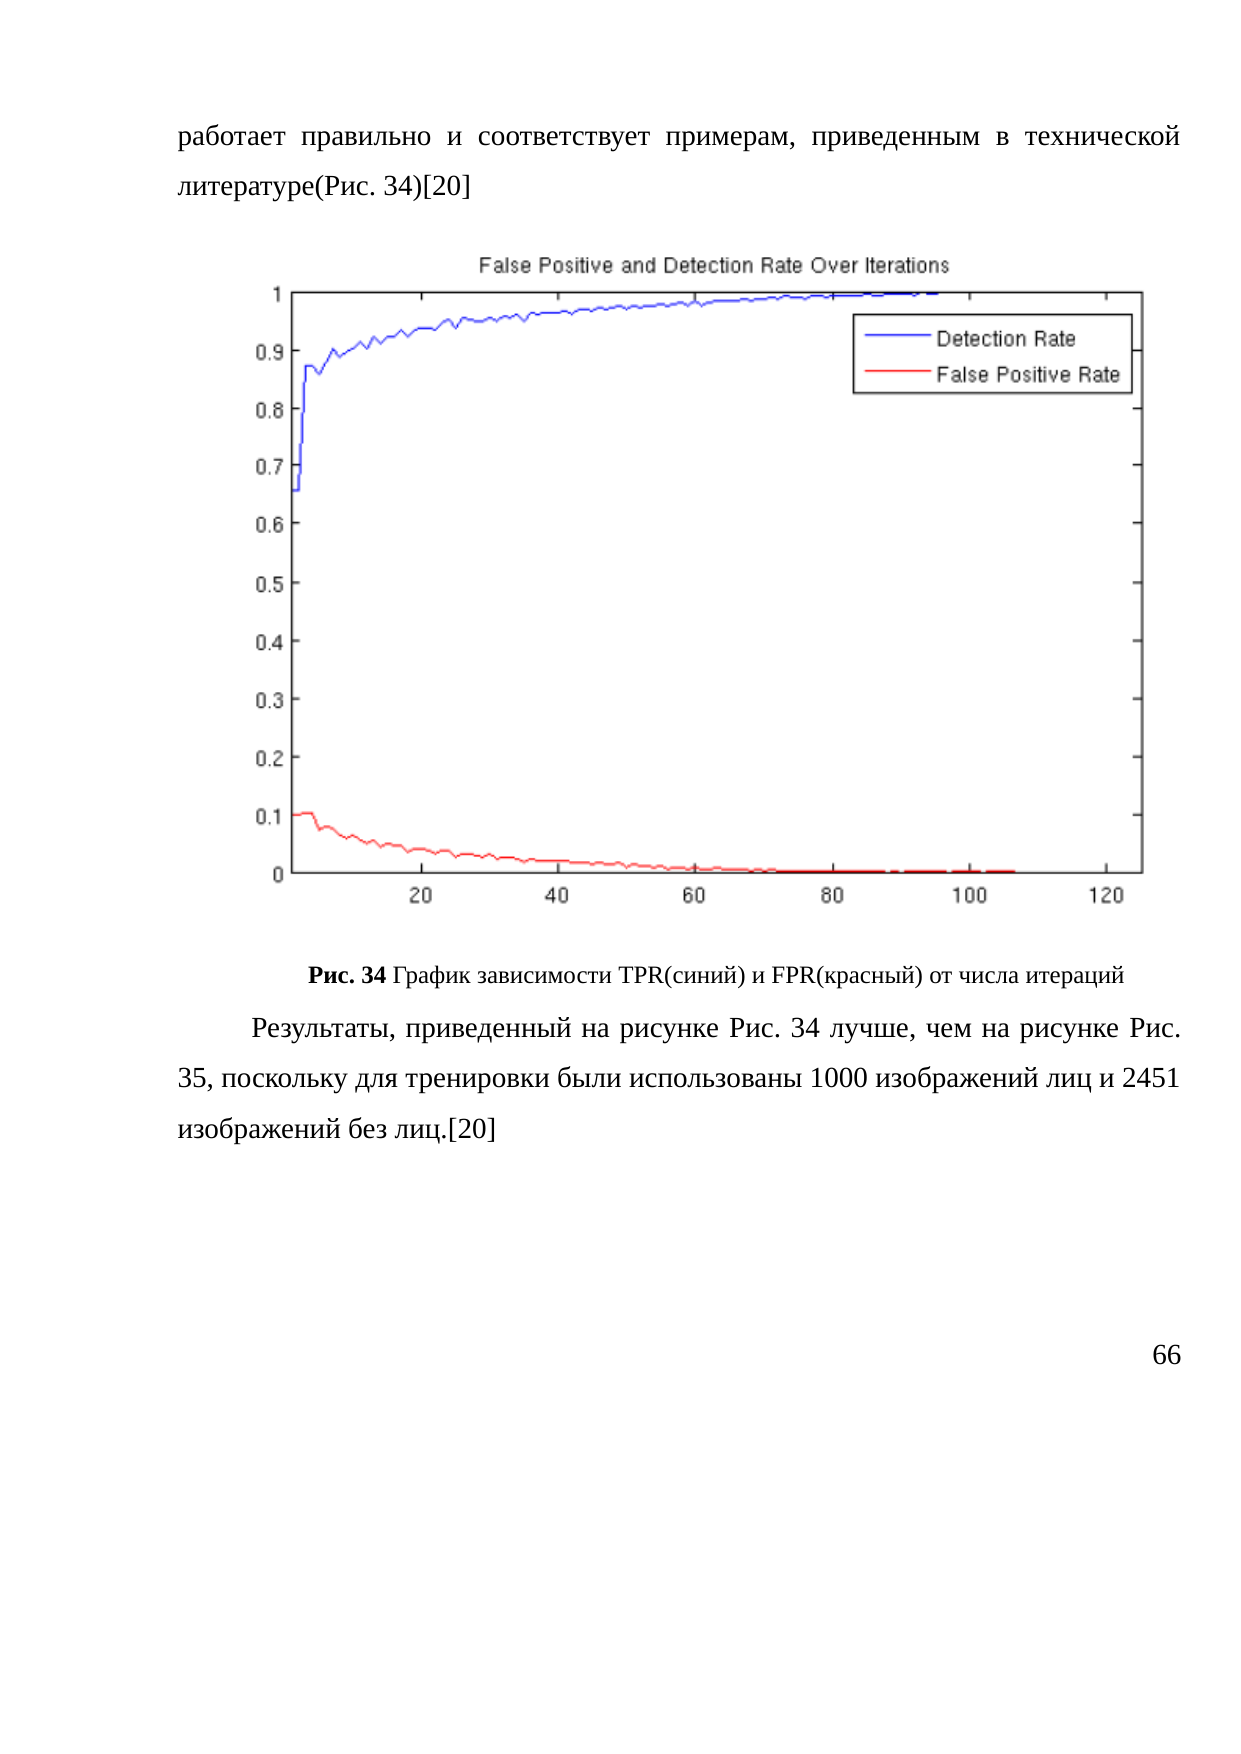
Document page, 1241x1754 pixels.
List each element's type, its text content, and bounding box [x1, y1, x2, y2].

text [177, 118, 1181, 202]
picture [252, 231, 1180, 932]
text Рис. 34 График зависимости TPR(синий) и FPR(красный) от числа итераций [177, 961, 1181, 989]
text Результаты, приведенный на рисунке Рис. 34 лучше, чем на рисунке Рис. 35, поскольку для тренировки были использованы 1000 изображений лиц и 2451 изображений без лиц.[20] [177, 1010, 1181, 1144]
